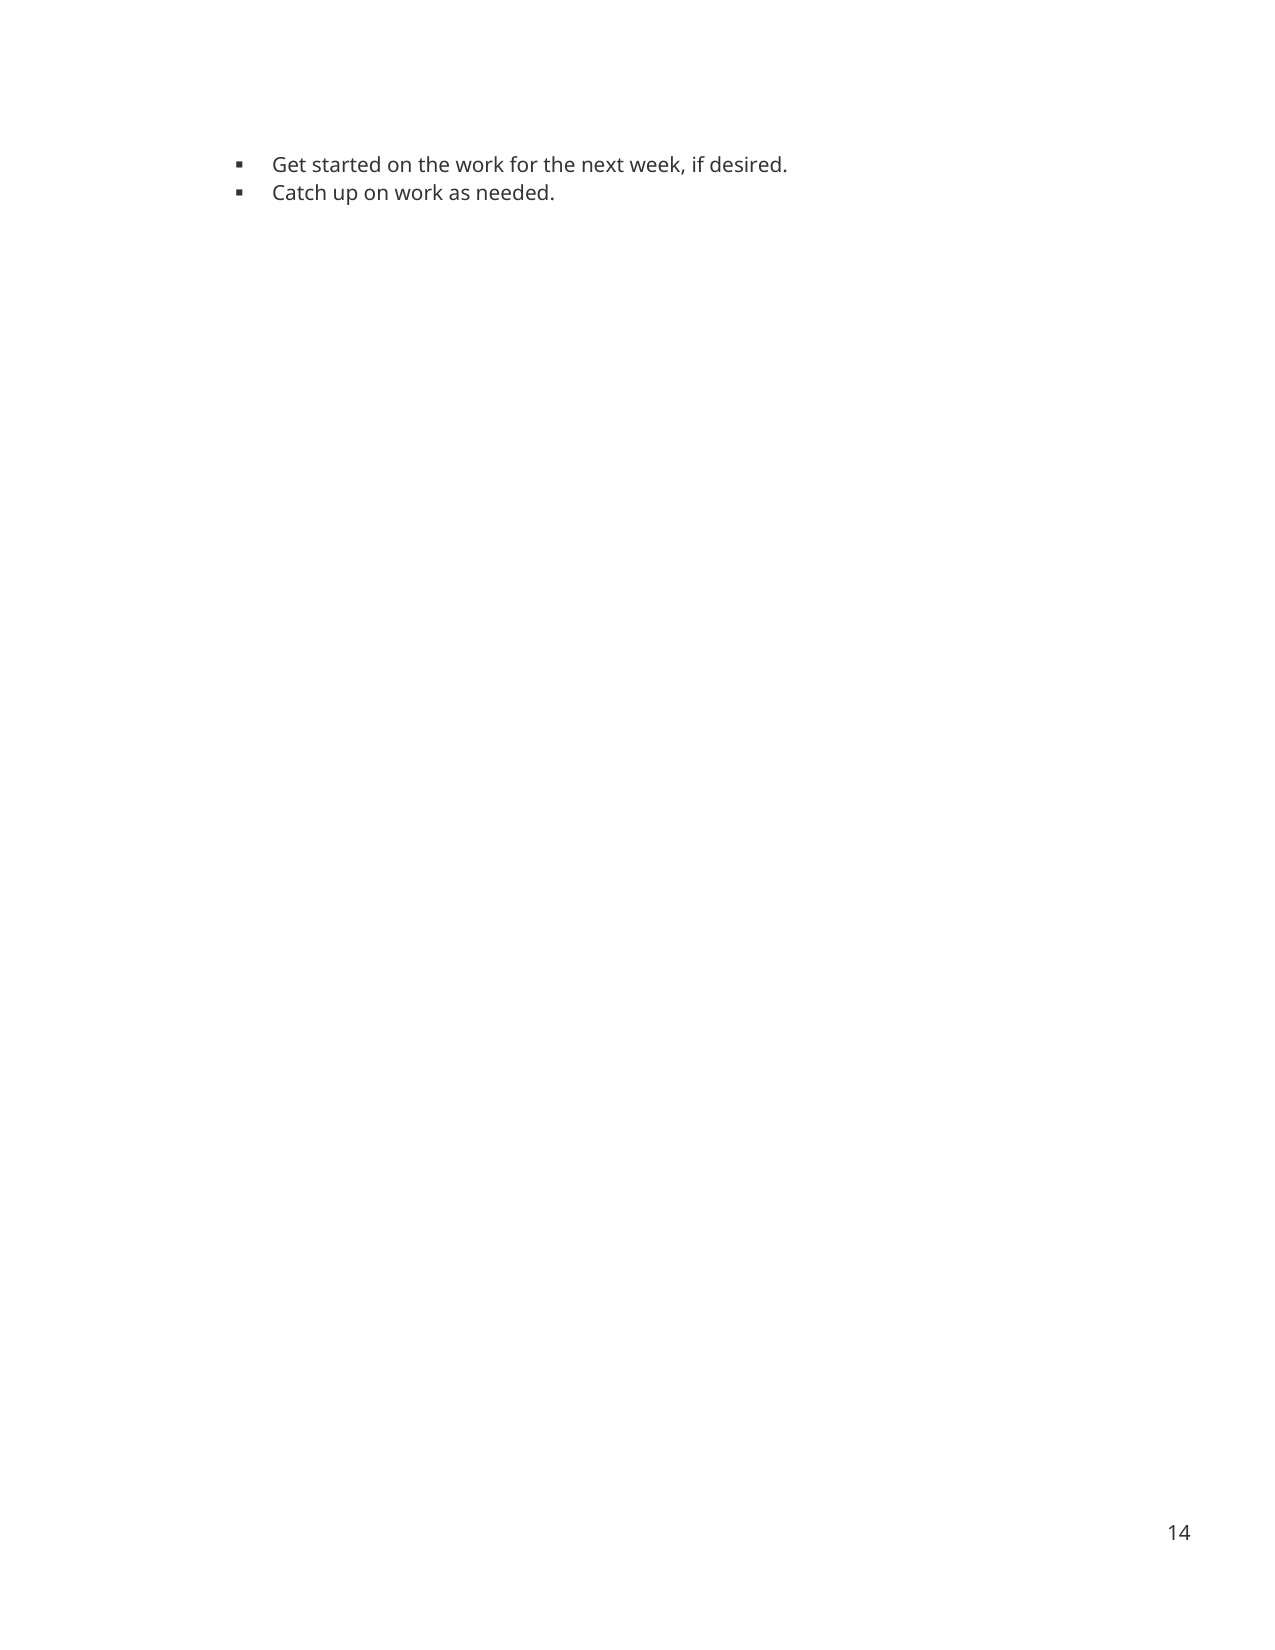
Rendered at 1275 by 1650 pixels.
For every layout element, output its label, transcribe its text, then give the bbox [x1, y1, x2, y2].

list Catch up on work as needed. [234, 178, 1191, 207]
list Get started on the work for the next week, if desired. [234, 150, 1191, 178]
